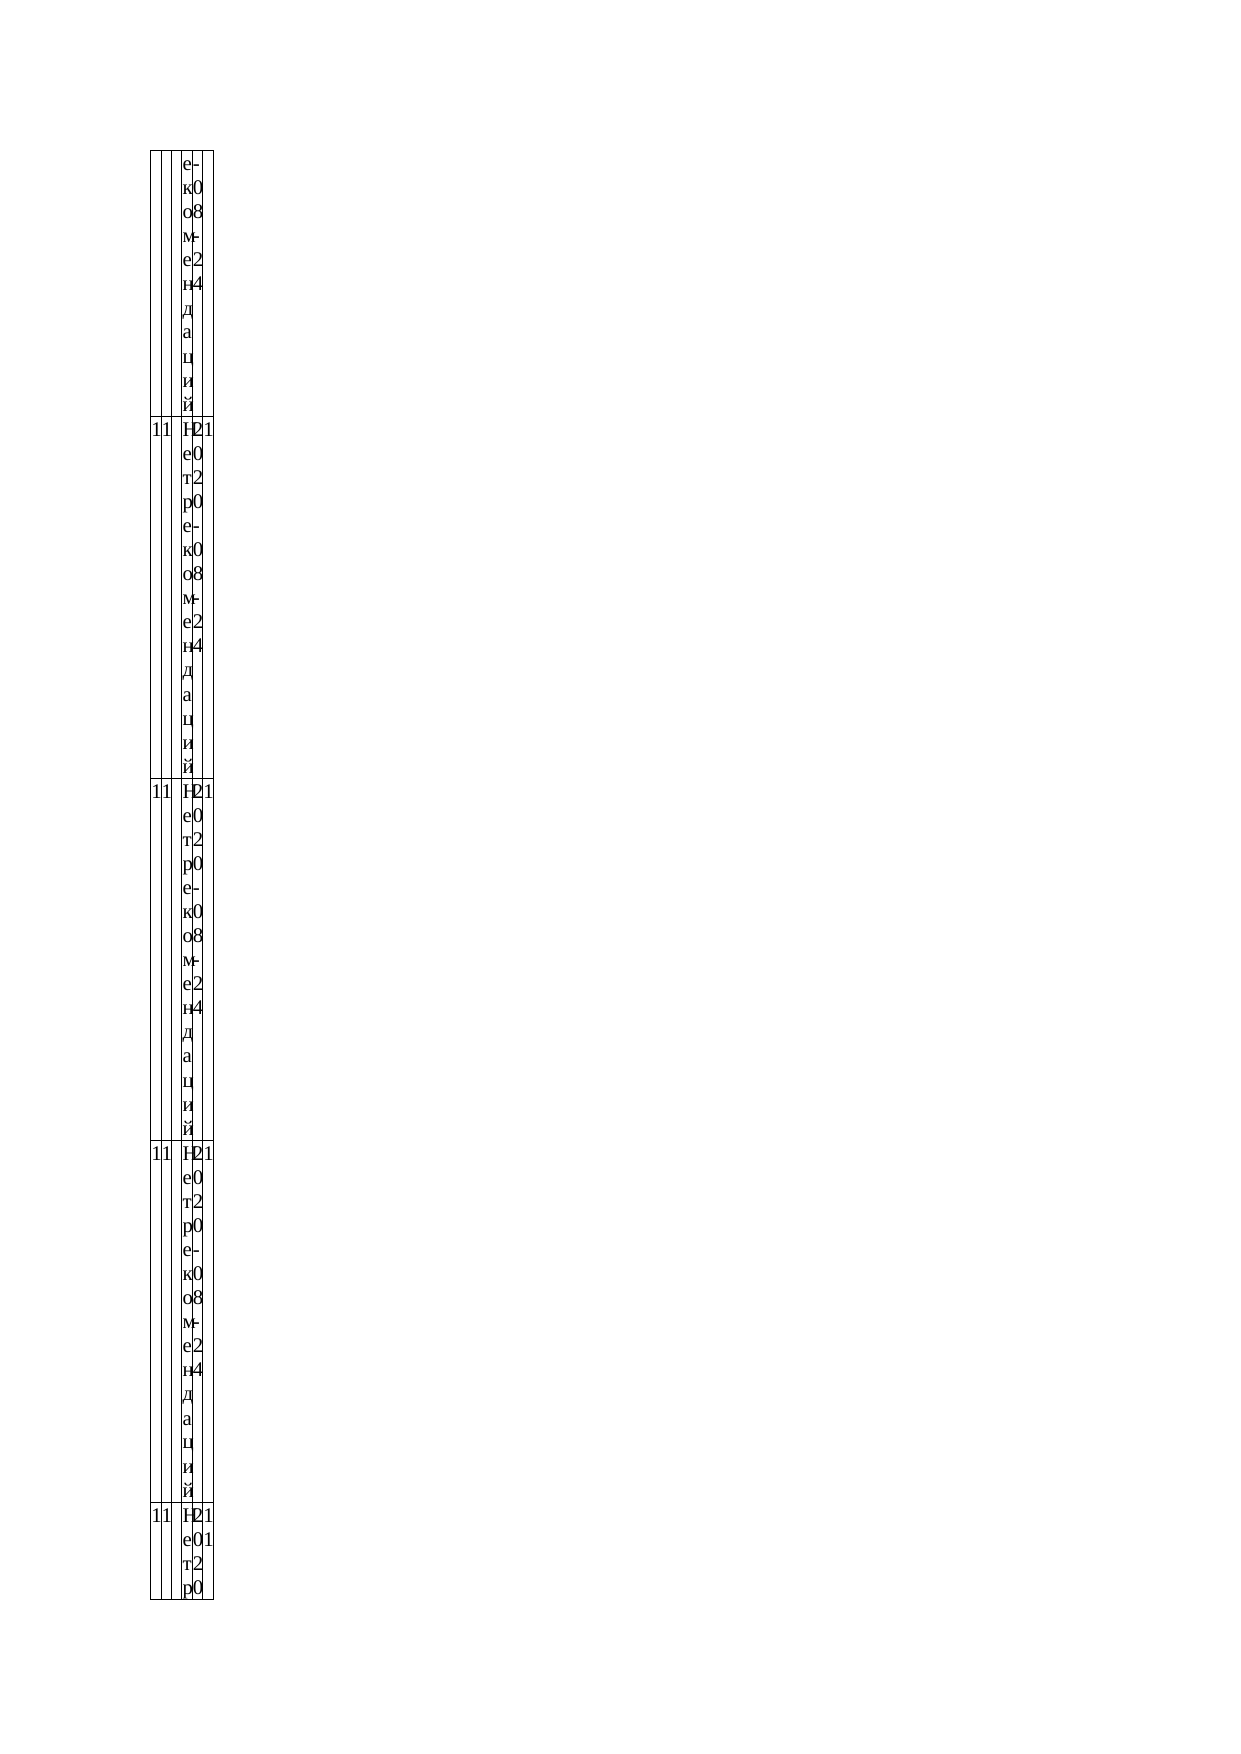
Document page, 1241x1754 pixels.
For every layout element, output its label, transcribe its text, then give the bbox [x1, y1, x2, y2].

table_cell [172, 417, 181, 778]
table_cell [172, 779, 181, 1140]
table_cell [172, 151, 181, 416]
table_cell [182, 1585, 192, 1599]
table_cell [172, 1141, 181, 1502]
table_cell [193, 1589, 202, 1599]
table_cell [172, 1503, 181, 1599]
